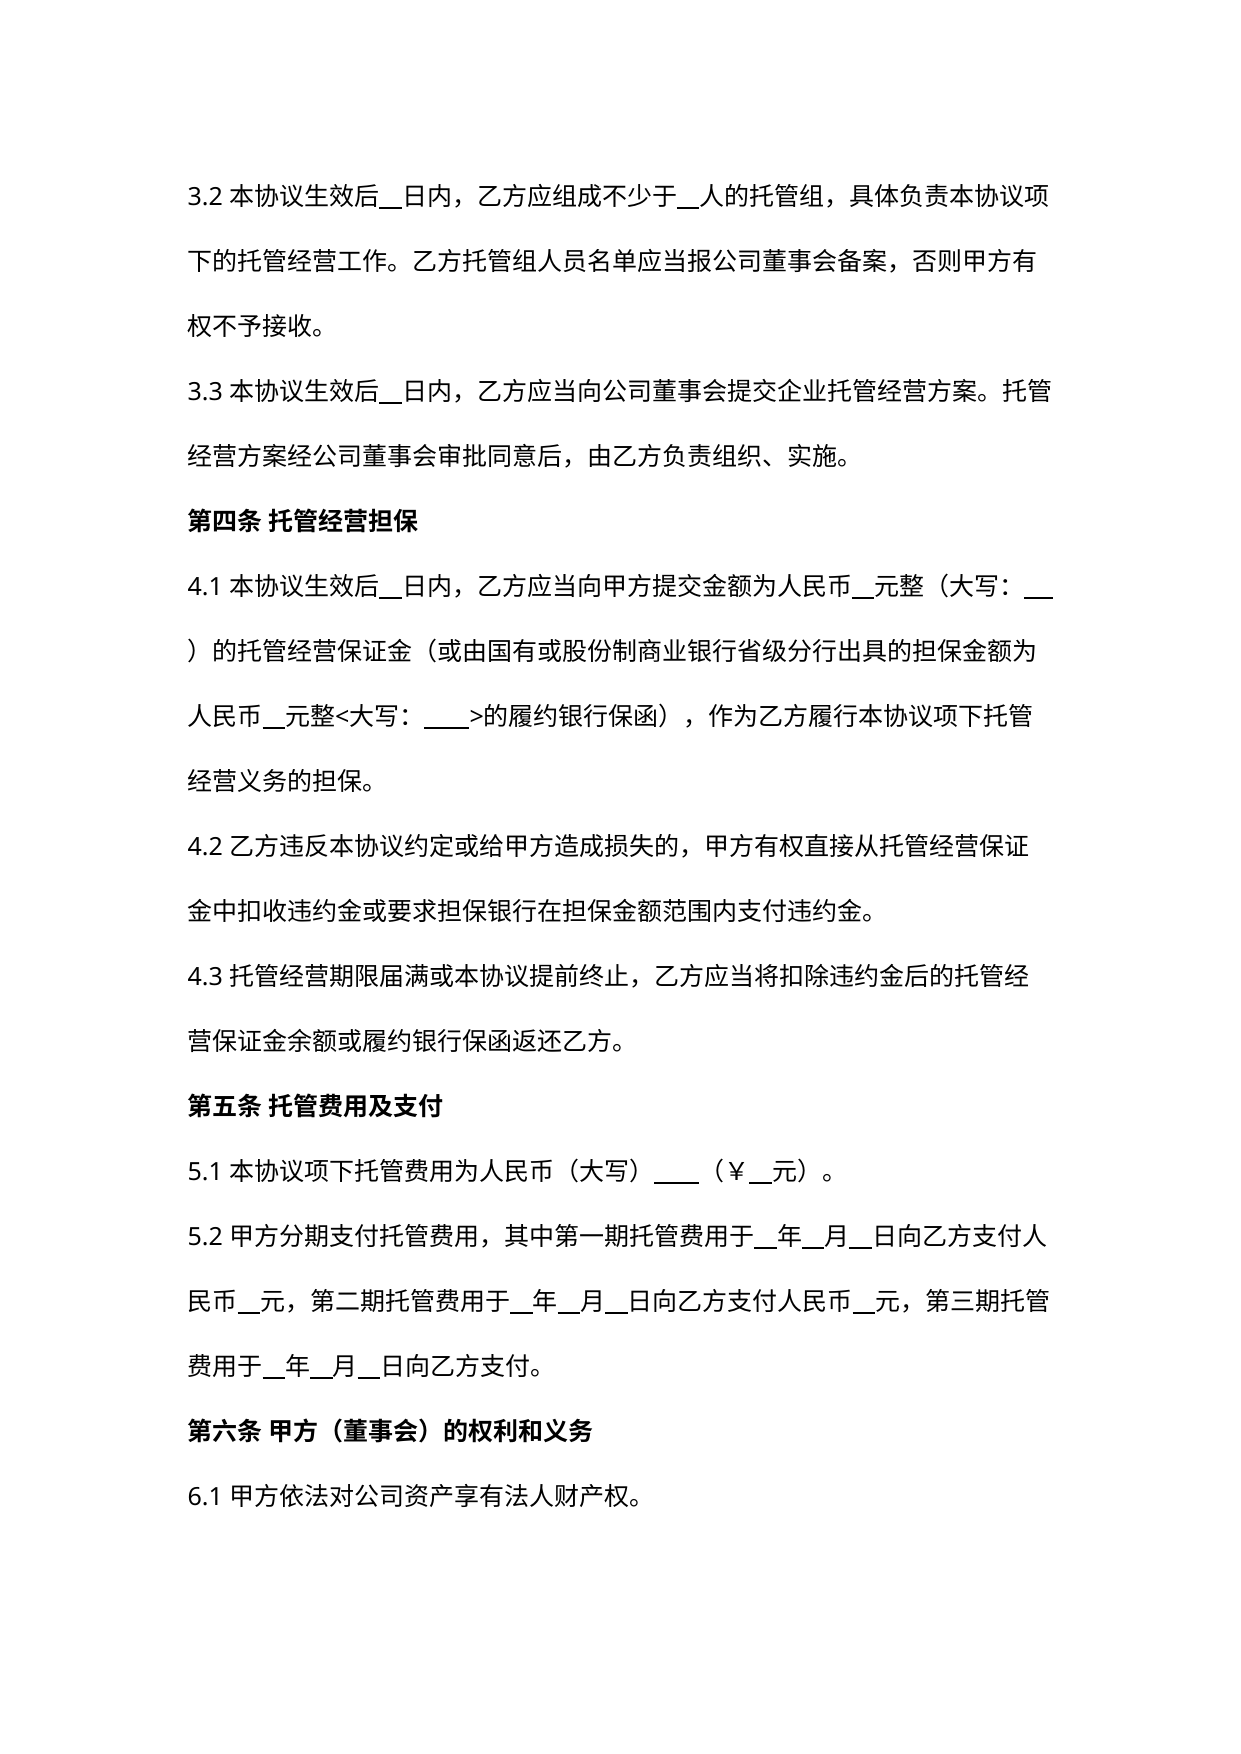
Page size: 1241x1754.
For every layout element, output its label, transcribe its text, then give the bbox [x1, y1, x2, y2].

text 4.2 乙方违反本协议约定或给甲方造成损失的，甲方有权直接从托管经营保证金中扣收违约金或要求担保银行在担保金额范围内支付违约金。 [187, 812, 1053, 942]
text 4.3 托管经营期限届满或本协议提前终止，乙方应当将扣除违约金后的托管经营保证金余额或履约银行保函返还乙方。 [187, 942, 1053, 1072]
subtitle 第五条 托管费用及支付 [187, 1072, 1053, 1137]
subtitle 第六条 甲方（董事会）的权利和义务 [187, 1397, 1053, 1462]
text 6.1 甲方依法对公司资产享有法人财产权。 [187, 1462, 1053, 1527]
text 5.1 本协议项下托管费用为人民币（大写） （￥ 元）。 [187, 1137, 1053, 1202]
text 3.3 本协议生效后 日内，乙方应当向公司董事会提交企业托管经营方案。托管经营方案经公司董事会审批同意后，由乙方负责组织、实施。 [187, 357, 1053, 487]
text 4.1 本协议生效后 日内，乙方应当向甲方提交金额为人民币 元整（大写： ）的托管经营保证金（或由国有或股份制商业银行省级分行出具的担保金额为人民币 元整<大写： >的履约银行保函），作为乙方履行本协议项下托管经营义务的担保。 [187, 552, 1053, 812]
text 5.2 甲方分期支付托管费用，其中第一期托管费用于 年 月 日向乙方支付人民币 元，第二期托管费用于 年 月 日向乙方支付人民币 元，第三期托管费用于 年 月 日向乙方支付。 [187, 1202, 1053, 1397]
text 3.2 本协议生效后 日内，乙方应组成不少于 人的托管组，具体负责本协议项下的托管经营工作。乙方托管组人员名单应当报公司董事会备案，否则甲方有权不予接收。 [187, 162, 1053, 357]
subtitle 第四条 托管经营担保 [187, 487, 1053, 552]
